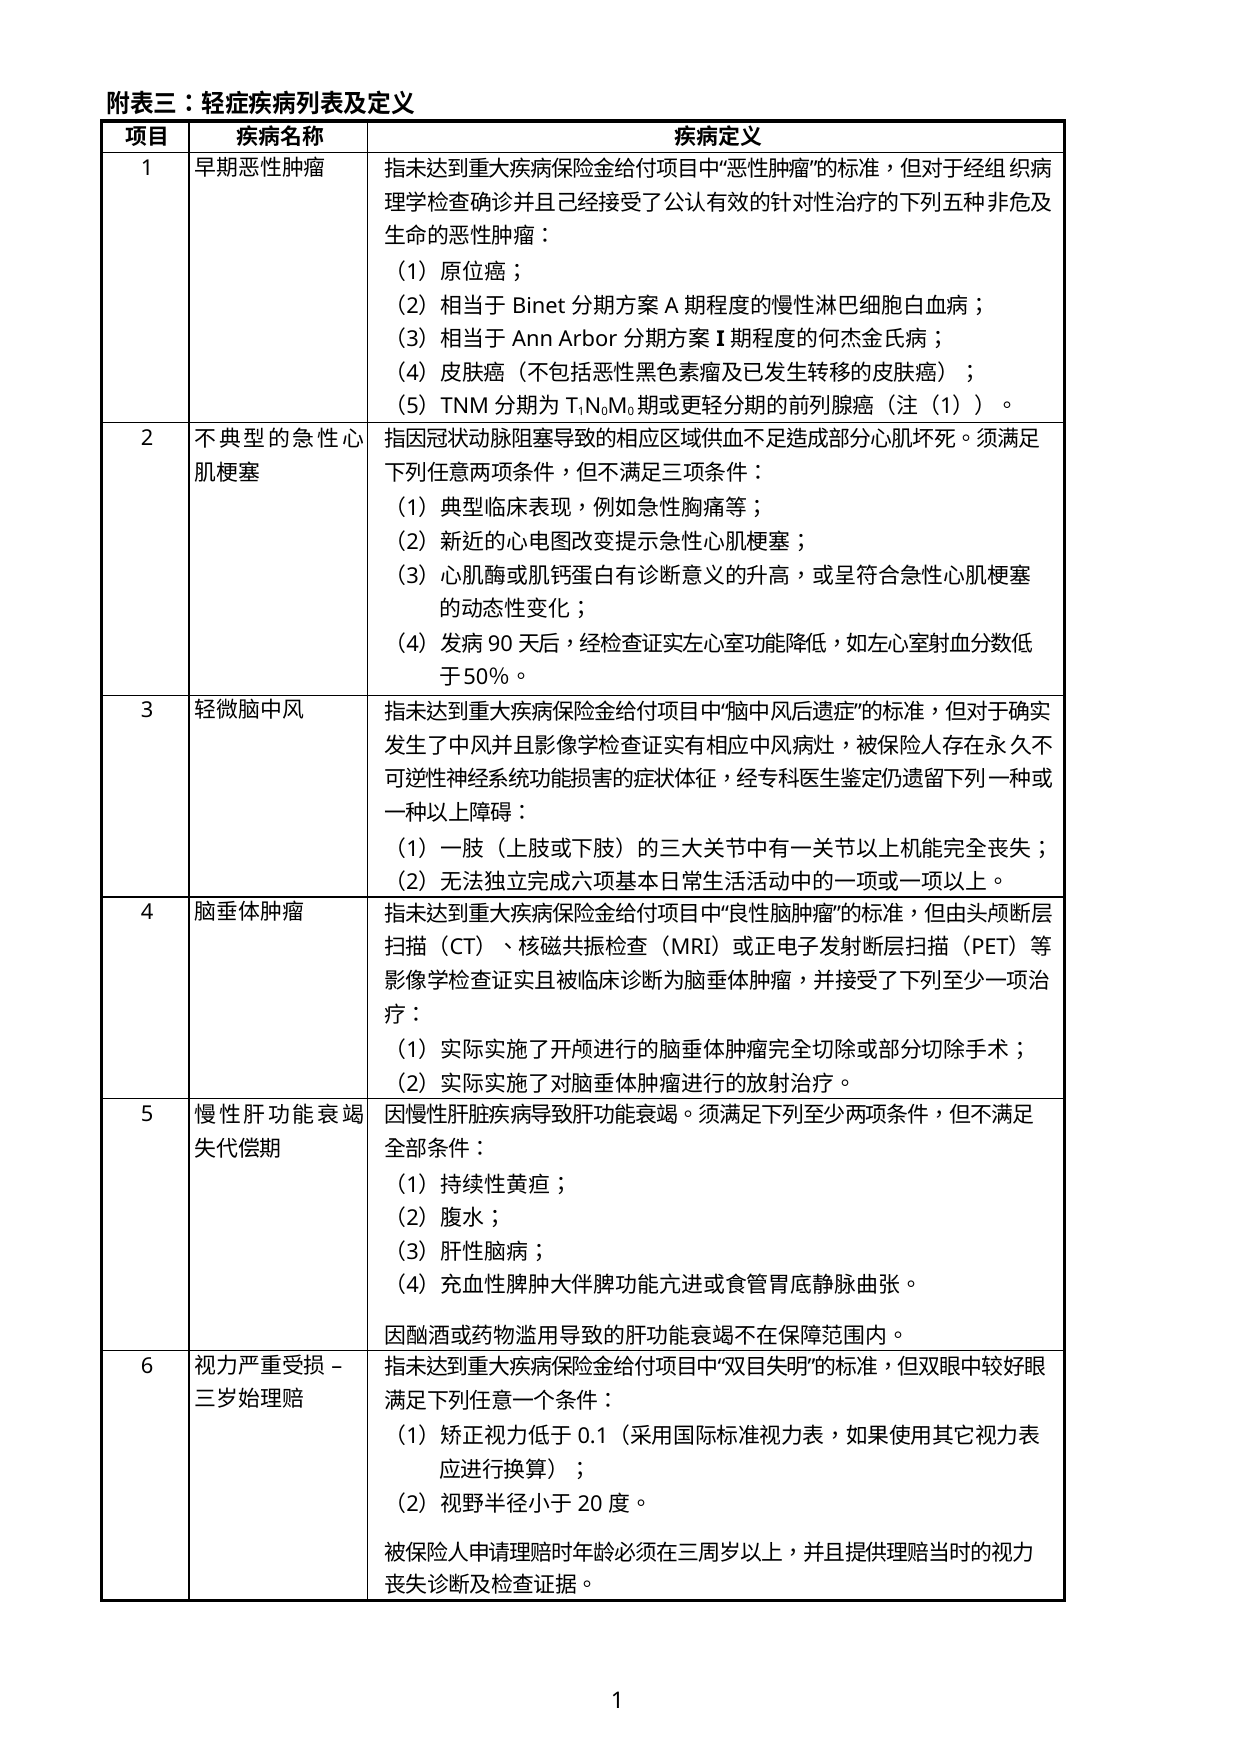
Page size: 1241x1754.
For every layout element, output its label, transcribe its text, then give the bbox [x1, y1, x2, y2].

table_header 疾病定义 [368, 123, 1063, 152]
table_cell 2 [103, 423, 188, 694]
table_cell 慢性肝功能衰竭失代偿期 [190, 1099, 367, 1349]
table_cell 轻微脑中风 [190, 696, 367, 896]
table_cell 1 [103, 153, 188, 422]
table_cell 视力严重受损 – 三岁始理赔 [190, 1351, 367, 1599]
subtitle 附表三：轻症疾病列表及定义 [106, 85, 1080, 119]
table_header 疾病名称 [190, 123, 367, 152]
table_cell 脑垂体肿瘤 [190, 898, 367, 1098]
table_cell 6 [103, 1351, 188, 1599]
table_cell 因慢性肝脏疾病导致肝功能衰竭。须满足下列至少两项条件，但不满足全部条件： （1）持续性黄疸； （2）腹水； （3）肝性脑病； （4）充血性脾肿大伴脾功能亢进或食管胃底静脉曲张。 因酗酒或药物滥用导致的肝功能衰竭不在保障范围内。 [368, 1099, 1063, 1349]
table_cell 指未达到重大疾病保险金给付项目中“良性脑肿瘤”的标准，但由头颅断层扫描（CT）、核磁共振检查（MRI）或正电子发射断层扫描（PET）等影像学检查证实且被临床诊断为脑垂体肿瘤，并接受了下列至少一项治疗： （1）实际实施了开颅进行的脑垂体肿瘤完全切除或部分切除手术； （2）实际实施了对脑垂体肿瘤进行的放射治疗。 [368, 898, 1063, 1098]
table_cell 指未达到重大疾病保险金给付项目中“脑中风后遗症”的标准，但对于确实发生了中风并且影像学检查证实有相应中风病灶，被保险人存在永久不可逆性神经系统功能损害的症状体征，经专科医生鉴定仍遗留下列一种或一种以上障碍： （1）一肢（上肢或下肢）的三大关节中有一关节以上机能完全丧失； （2）无法独立完成六项基本日常生活活动中的一项或一项以上。 [368, 696, 1063, 896]
table_cell 指未达到重大疾病保险金给付项目中“恶性肿瘤”的标准，但对于经组织病理学检查确诊并且己经接受了公认有效的针对性治疗的下列五种非危及生命的恶性肿瘤： （1）原位癌； （2）相当于 Binet 分期方案 A 期程度的慢性淋巴细胞白血病； （3）相当于 Ann Arbor 分期方案 I 期程度的何杰金氏病； （4）皮肤癌（不包括恶性黑色素瘤及已发生转移的皮肤癌）； （5）TNM 分期为 T1N0M0 期或更轻分期的前列腺癌（注（1））。 [368, 153, 1063, 422]
table_header 项目 [103, 123, 188, 152]
table_cell 不典型的急性心肌梗塞 [190, 423, 367, 694]
table_cell 指未达到重大疾病保险金给付项目中“双目失明”的标准，但双眼中较好眼满足下列任意一个条件： （1）矫正视力低于 0.1（采用国际标准视力表，如果使用其它视力表应进行换算）； （2）视野半径小于 20 度。 被保险人申请理赔时年龄必须在三周岁以上，并且提供理赔当时的视力丧失诊断及检查证据。 [368, 1351, 1063, 1599]
table_cell 5 [103, 1099, 188, 1349]
table_cell 4 [103, 898, 188, 1098]
table_cell 3 [103, 696, 188, 896]
table_cell 指因冠状动脉阻塞导致的相应区域供血不足造成部分心肌坏死。须满足下列任意两项条件，但不满足三项条件： （1）典型临床表现，例如急性胸痛等； （2）新近的心电图改变提示急性心肌梗塞； （3）心肌酶或肌钙蛋白有诊断意义的升高，或呈符合急性心肌梗塞的动态性变化； （4）发病 90 天后，经检查证实左心室功能降低，如左心室射血分数低于 50％。 [368, 423, 1063, 694]
table_cell 早期恶性肿瘤 [190, 153, 367, 422]
